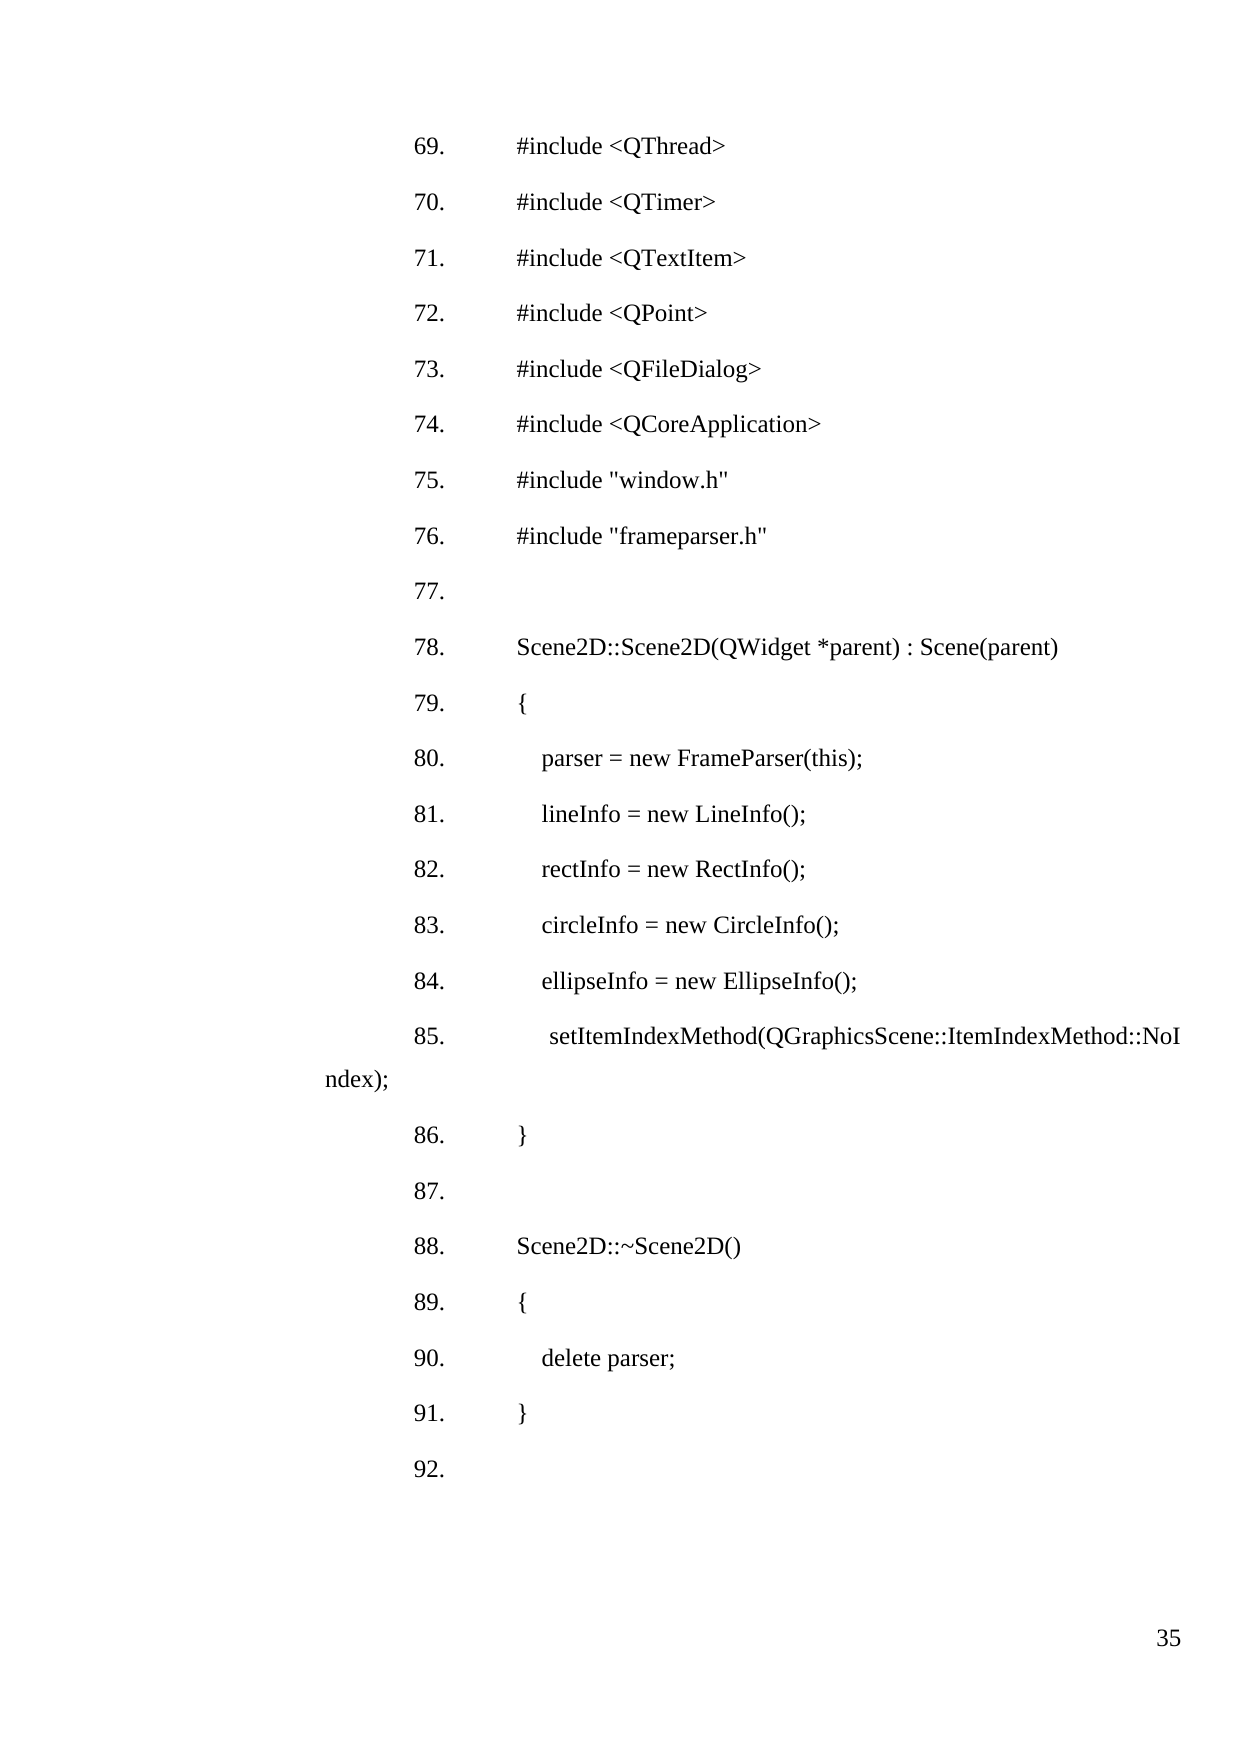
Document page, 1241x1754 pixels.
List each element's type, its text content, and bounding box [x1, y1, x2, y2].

text #include <QCoreApplication> [325, 409, 1181, 438]
text #include <QFileDialog> [325, 354, 1181, 383]
text circleInfo = new CircleInfo(); [325, 910, 1181, 939]
text } [325, 1398, 1181, 1427]
text rectInfo = new RectInfo(); [325, 854, 1181, 883]
text #include <QTextItem> [325, 243, 1181, 271]
text ellipseInfo = new EllipseInfo(); [325, 966, 1181, 994]
text #include <QThread> [325, 131, 1181, 160]
text #include "window.h" [325, 465, 1181, 494]
text Scene2D::~Scene2D() [325, 1231, 1181, 1260]
text parser = new FrameParser(this); [325, 743, 1181, 772]
text #include <QPoint> [325, 298, 1181, 327]
text #include "frameparser.h" [325, 521, 1181, 549]
text delete parser; [325, 1343, 1181, 1371]
text setItemIndexMethod(QGraphicsScene::ItemIndexMethod::NoIndex); [325, 1021, 1181, 1093]
text lineInfo = new LineInfo(); [325, 799, 1181, 828]
text #include <QTimer> [325, 187, 1181, 216]
text { [325, 688, 1181, 716]
text Scene2D::Scene2D(QWidget *parent) : Scene(parent) [325, 632, 1181, 661]
text } [325, 1120, 1181, 1149]
text { [325, 1287, 1181, 1316]
